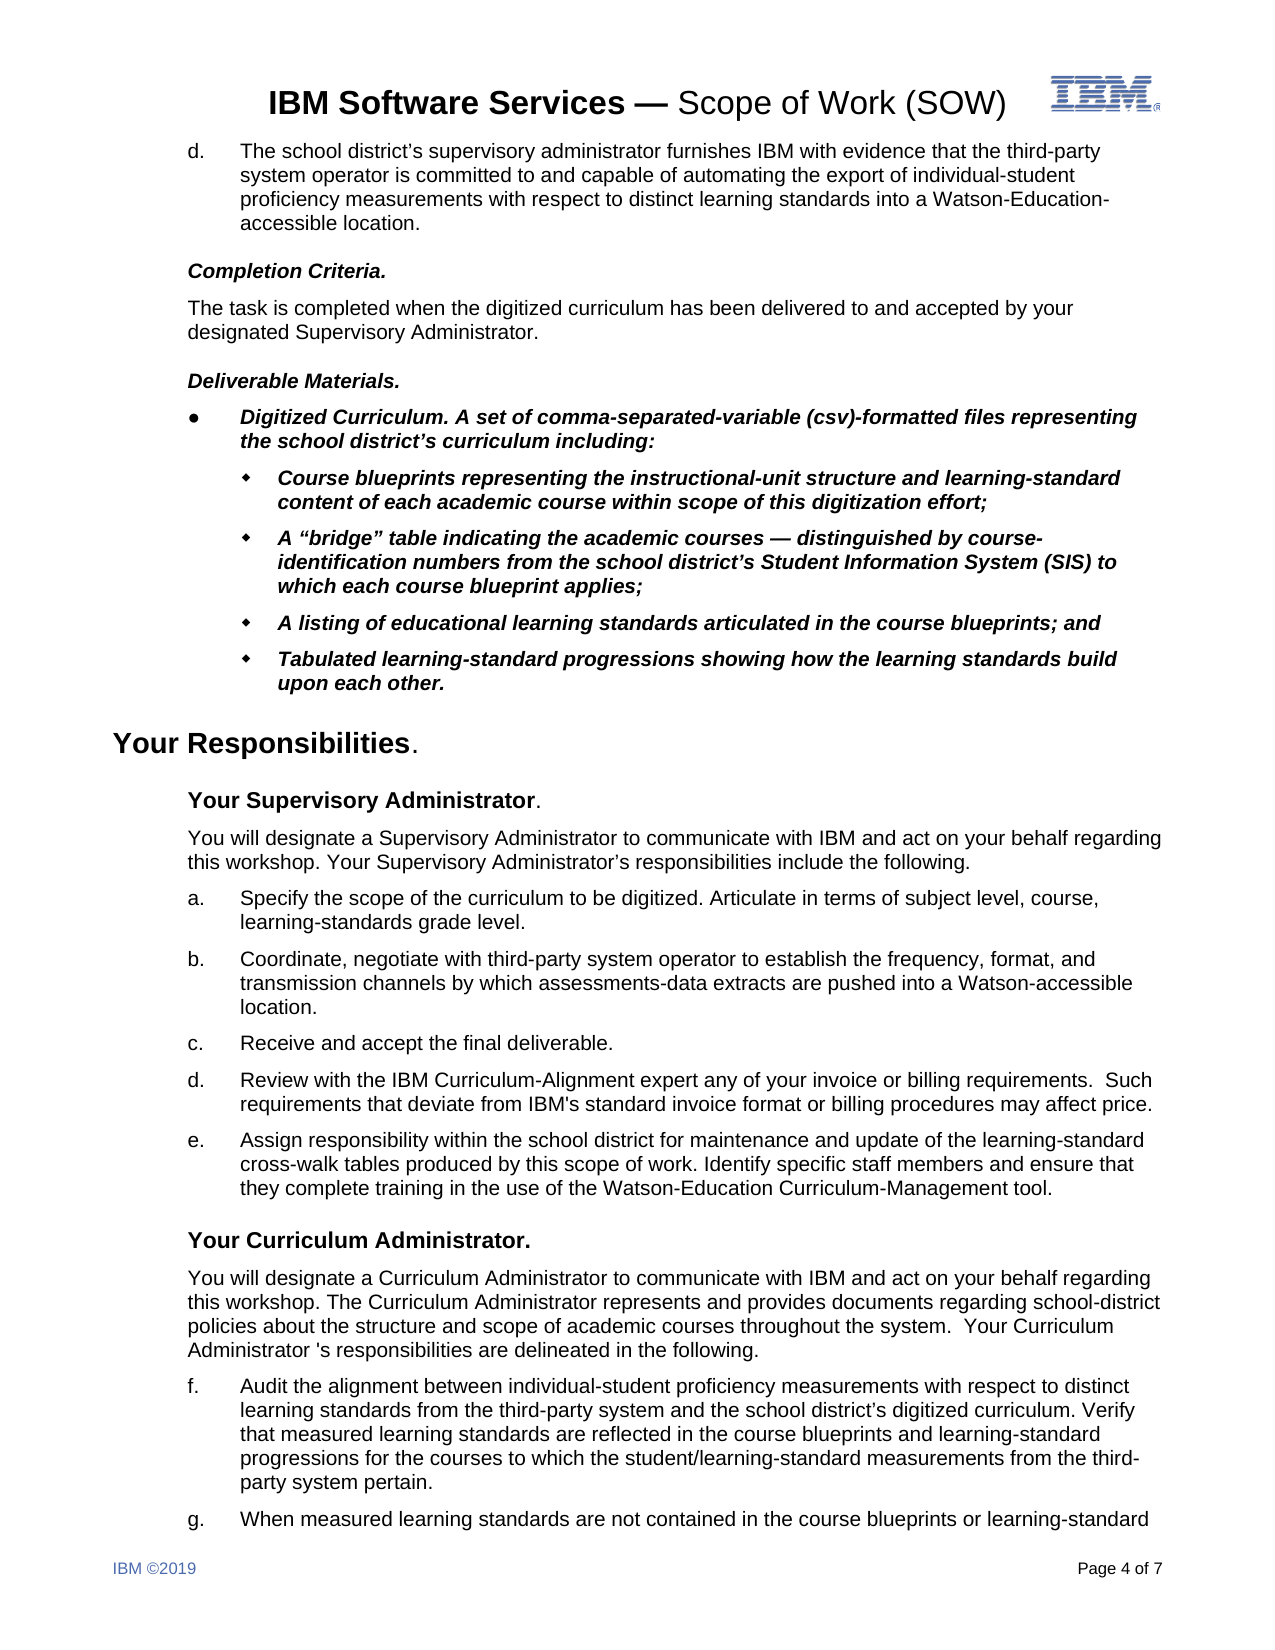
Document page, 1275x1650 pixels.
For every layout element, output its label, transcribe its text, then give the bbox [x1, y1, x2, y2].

list Audit the alignment between individual-student proficiency measurements with respect to distinct learning standards from the third-party system and the school district’s digitized curriculum. Verify that measured learning standards are reflected in the course blueprints and learning-standard progressions for the courses to which the student/learning-standard measurements from the third-party system pertain. [187, 1374, 1162, 1494]
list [187, 1506, 1162, 1530]
list Course blueprints representing the instructional-unit structure and learning-standard content of each academic course within scope of this digitization effort; [240, 466, 1162, 513]
list Digitized Curriculum. A set of comma-separated-variable (csv)-formatted files representing the school district’s curriculum including: [187, 405, 1162, 453]
text Your Responsibilities. [112, 726, 1162, 760]
list The school district’s supervisory administrator furnishes IBM with evidence that the third-party system operator is committed to and capable of automating the export of individual-student proficiency measurements with respect to distinct learning standards into a Watson-Education-accessible location. [187, 138, 1162, 234]
list Review with the IBM Curriculum-Alignment expert any of your invoice or billing requirements. Such requirements that deviate from IBM's standard invoice format or billing procedures may affect price. [187, 1067, 1162, 1115]
list A listing of educational learning standards articulated in the course blueprints; and [240, 611, 1162, 634]
picture [1050, 75, 1161, 112]
text The task is completed when the digitized curriculum has been delivered to and accepted by your designated Supervisory Administrator. [187, 296, 1162, 344]
list A “bridge” table indicating the academic courses — distinguished by course-identification numbers from the school district’s Student Information System (SIS) to which each course blueprint applies; [240, 526, 1162, 598]
list Coordinate, negotiate with third-party system operator to establish the frequency, format, and transmission channels by which assessments-data extracts are pushed into a Watson-accessible location. [187, 947, 1162, 1018]
list Assign responsibility within the school district for maintenance and update of the learning-standard cross-walk tables produced by this scope of work. Identify specific staff members and ensure that they complete training in the use of the Watson-Education Curriculum-Management tool. [187, 1128, 1162, 1200]
list Tabulated learning-standard progressions showing how the learning standards build upon each other. [240, 647, 1162, 695]
list Receive and accept the final deliverable. [187, 1031, 1162, 1055]
text Your Supervisory Administrator. [187, 787, 1162, 813]
list Specify the scope of the curriculum to be digitized. Articulate in terms of subject level, course, learning-standards grade level. [187, 886, 1162, 934]
text You will designate a Curriculum Administrator to communicate with IBM and act on your behalf regarding this workshop. The Curriculum Administrator represents and provides documents regarding school-district policies about the structure and scope of academic courses throughout the system. Your Curriculum Administrator 's responsibilities are delineated in the following. [187, 1266, 1162, 1362]
text You will designate a Supervisory Administrator to communicate with IBM and act on your behalf regarding this workshop. Your Supervisory Administrator’s responsibilities include the following. [187, 826, 1162, 874]
text Your Curriculum Administrator. [187, 1227, 1162, 1253]
